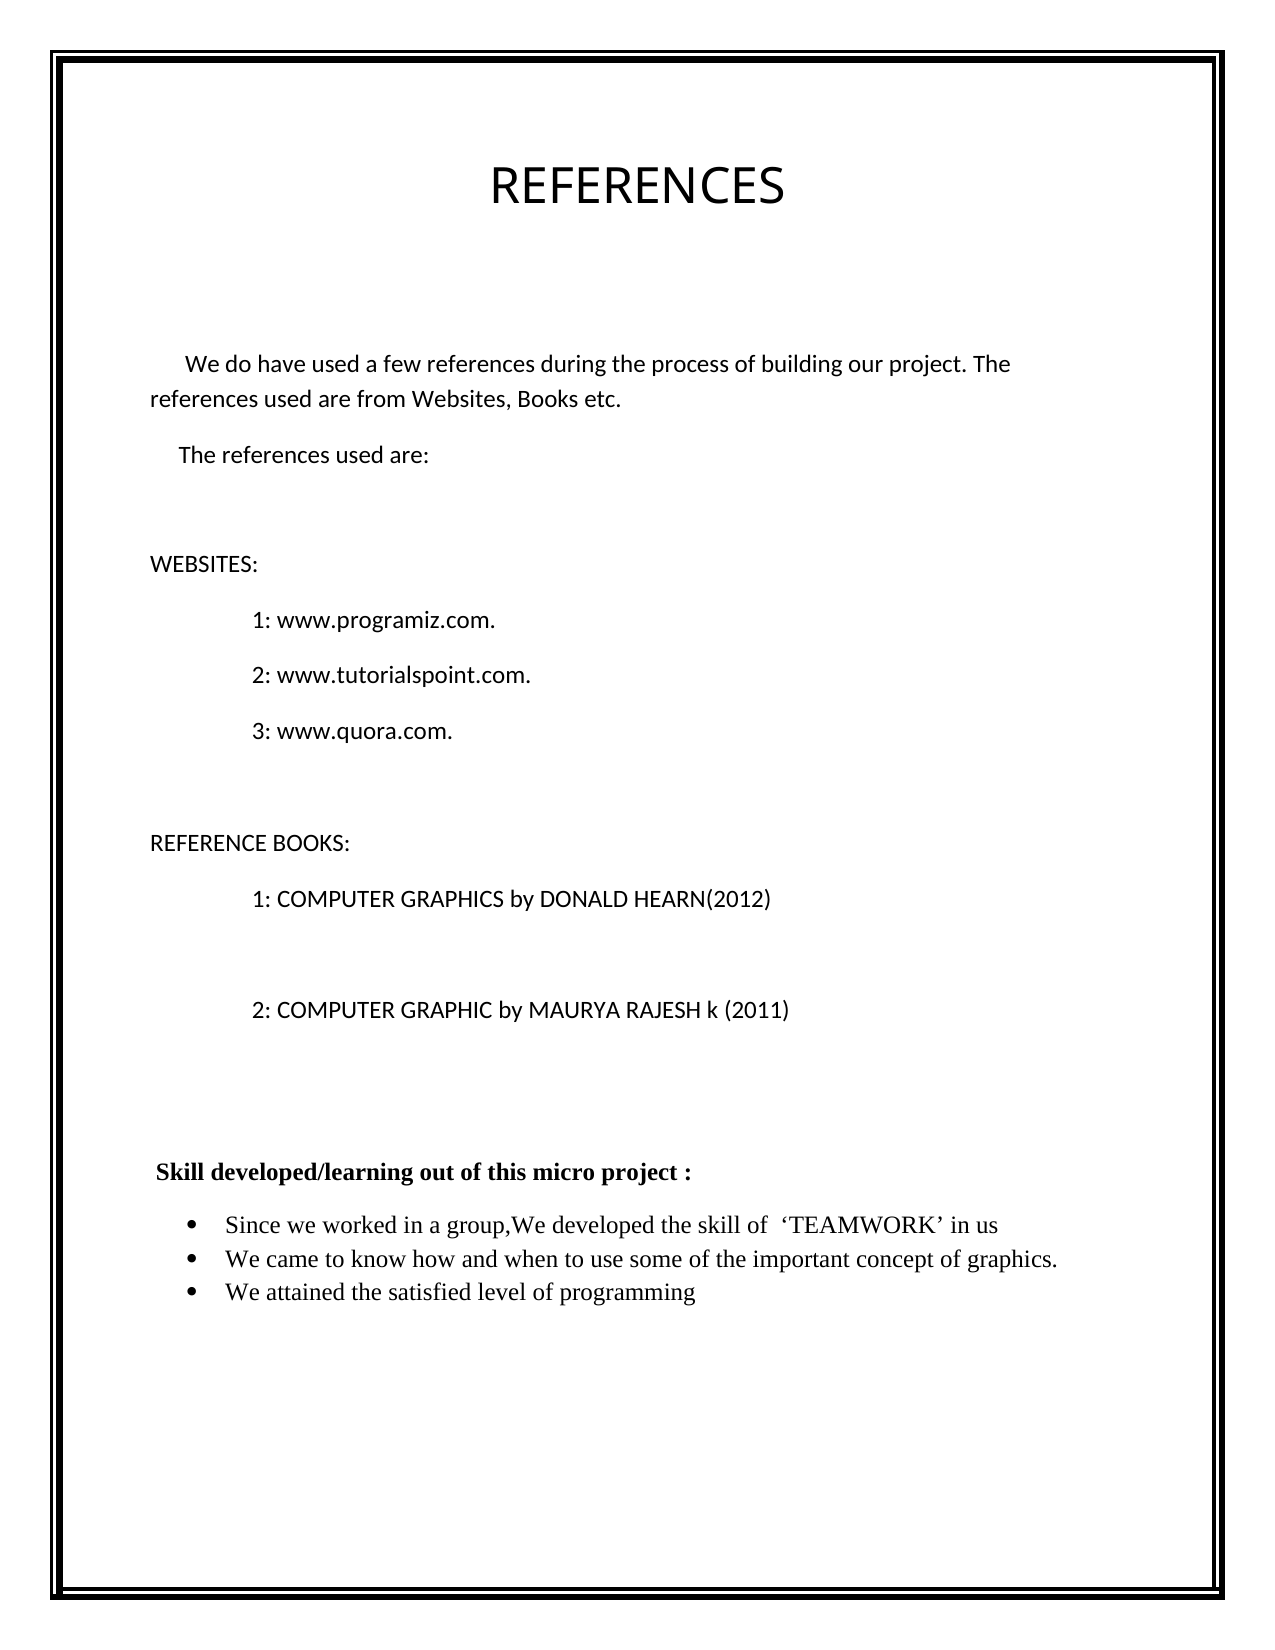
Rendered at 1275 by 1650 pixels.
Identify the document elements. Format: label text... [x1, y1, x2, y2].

list Since we worked in a group,We developed the skill of ‘TEAMWORK’ in us [187, 1211, 1125, 1239]
text 1: COMPUTER GRAPHICS by DONALD HEARN(2012) [150, 883, 1125, 913]
list We came to know how and when to use some of the important concept of graphics. [187, 1244, 1125, 1272]
text REFERENCES [150, 150, 1125, 218]
text WEBSITES: [150, 548, 1125, 578]
list We attained the satisfied level of programming [187, 1277, 1125, 1305]
text 1: www.programiz.com. [150, 604, 1125, 634]
text REFERENCE BOOKS: [150, 827, 1125, 858]
text 3: www.quora.com. [150, 716, 1125, 746]
text We do have used a few references during the process of building our project. The references used are from Websites, Books etc. [150, 348, 1125, 414]
text The references used are: [150, 439, 1125, 470]
text 2: www.tutorialspoint.com. [150, 660, 1125, 690]
text 2: COMPUTER GRAPHIC by MAURYA RAJESH k (2011) [150, 995, 1125, 1025]
text Skill developed/learning out of this micro project : [150, 1157, 1125, 1185]
